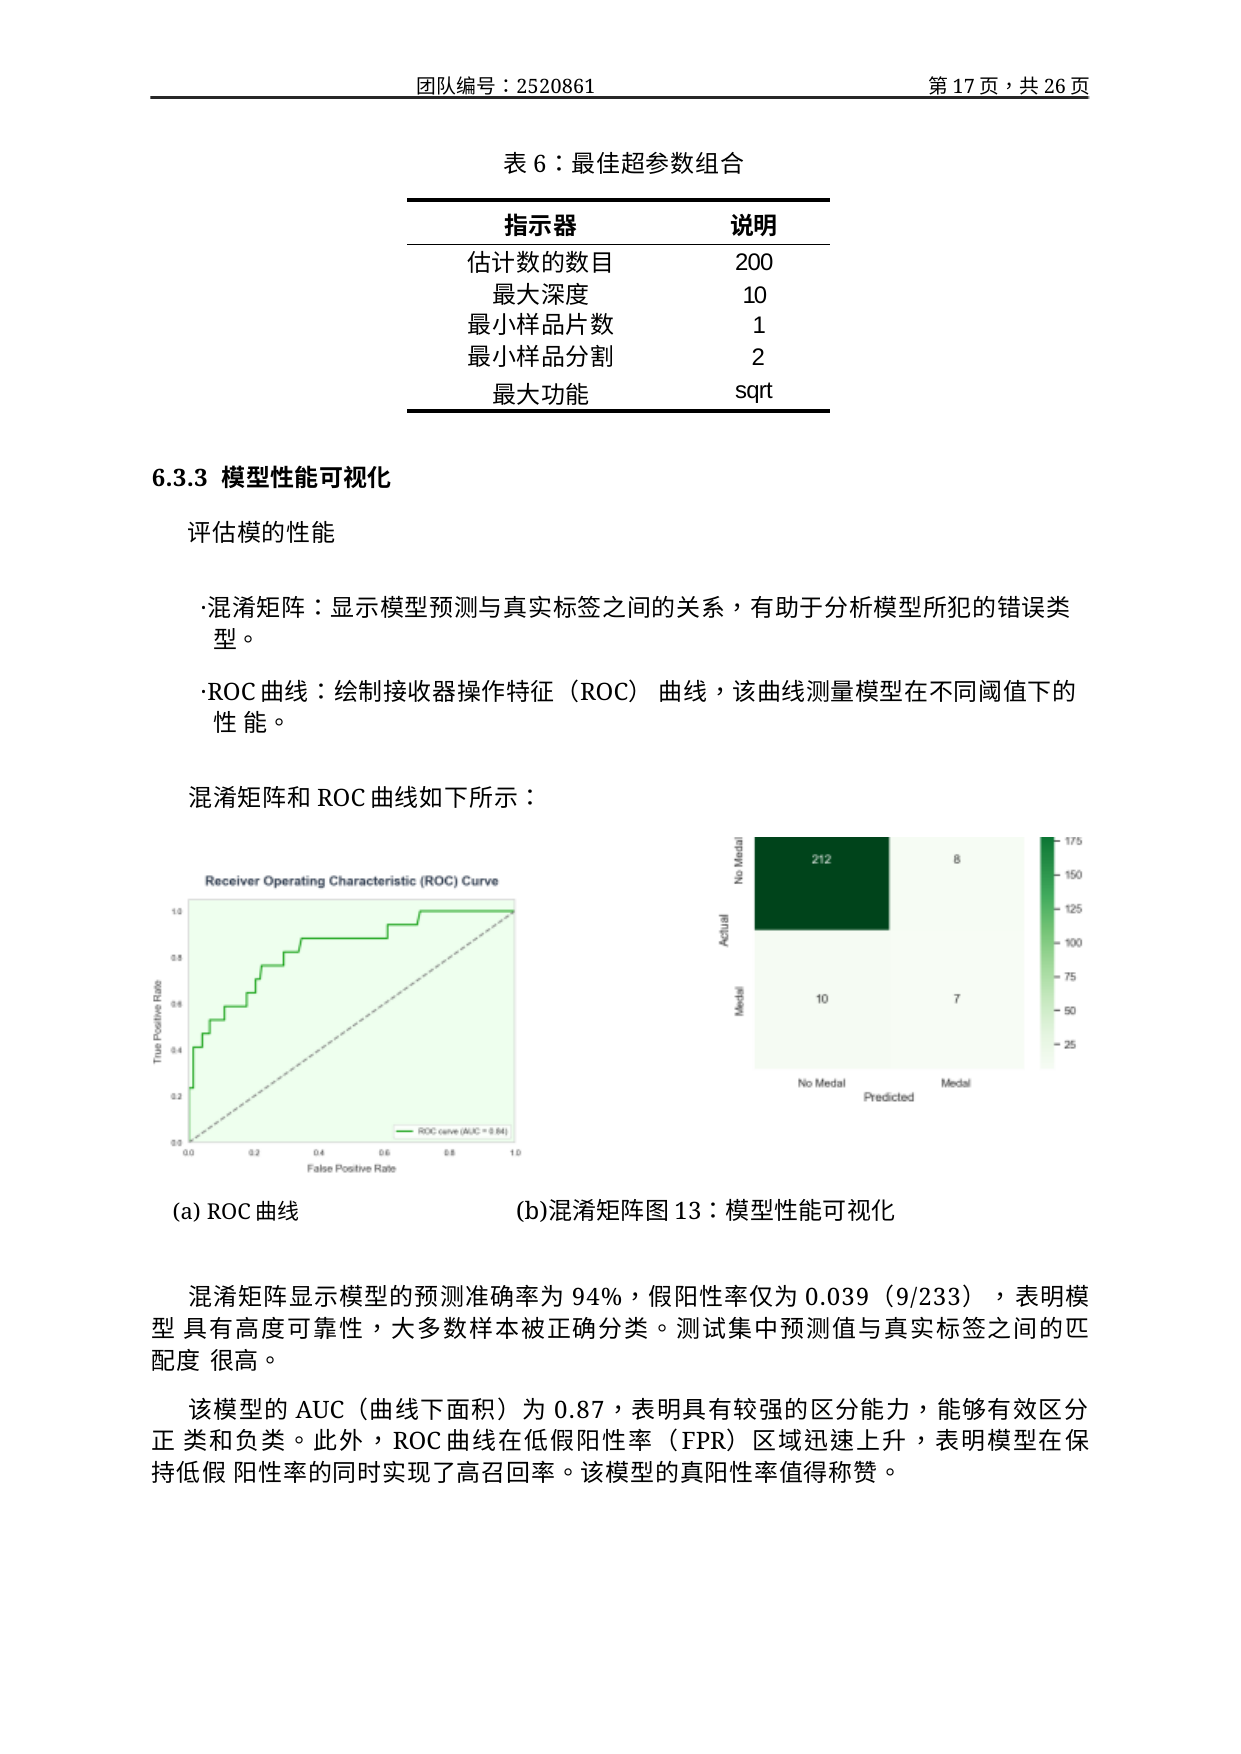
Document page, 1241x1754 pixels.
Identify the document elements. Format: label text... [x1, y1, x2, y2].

table_header 说明 [672, 202, 830, 244]
text 评估模的性能 [188, 517, 1090, 548]
table_cell 最小样品片数 [407, 309, 672, 338]
table_cell 10 [672, 277, 830, 309]
table_cell 最大深度 [407, 277, 672, 309]
text 表6：最佳超参数组合 [503, 148, 1090, 179]
text (a) ROC曲线 (b)混淆矩阵图13：模型性能可视化 [172, 1195, 1090, 1226]
table_header 指示器 [407, 202, 672, 244]
picture [150, 871, 526, 1179]
table_cell 最小样品分割 [407, 338, 672, 371]
text 混淆矩阵和ROC曲线如下所示： [188, 782, 1090, 812]
text 混淆矩阵显示模型的预测准确率为94%，假阳性率仅为0.039（9/233），表明模型 具有高度可靠性，大多数样本被正确分类。测试集中预测值与真实标签之间的匹配度 很高。 [151, 1280, 1090, 1376]
text ·混淆矩阵：显示模型预测与真实标签之间的关系，有助于分析模型所犯的错误类 型。 [200, 591, 1089, 655]
text ·ROC曲线：绘制接收器操作特征（ROC） 曲线，该曲线测量模型在不同阈值下的性 能。 [200, 675, 1088, 738]
table_cell sqrt [672, 371, 830, 409]
table_cell 1 [672, 309, 830, 338]
text 6.3.3 模型性能可视化 [152, 462, 1090, 492]
picture [713, 837, 1090, 1111]
text 该模型的AUC（曲线下面积）为0.87，表明具有较强的区分能力，能够有效区分正 类和负类。此外，ROC曲线在低假阳性率（FPR）区域迅速上升，表明模型在保持低假 阳性率的同时实现了高召回率。该模型的真阳性率值得称赞。 [151, 1393, 1090, 1489]
table_cell 2 [672, 338, 830, 371]
table_cell 最大功能 [407, 371, 672, 409]
table_cell 估计数的数目 [407, 245, 672, 277]
table_cell 200 [672, 245, 830, 277]
